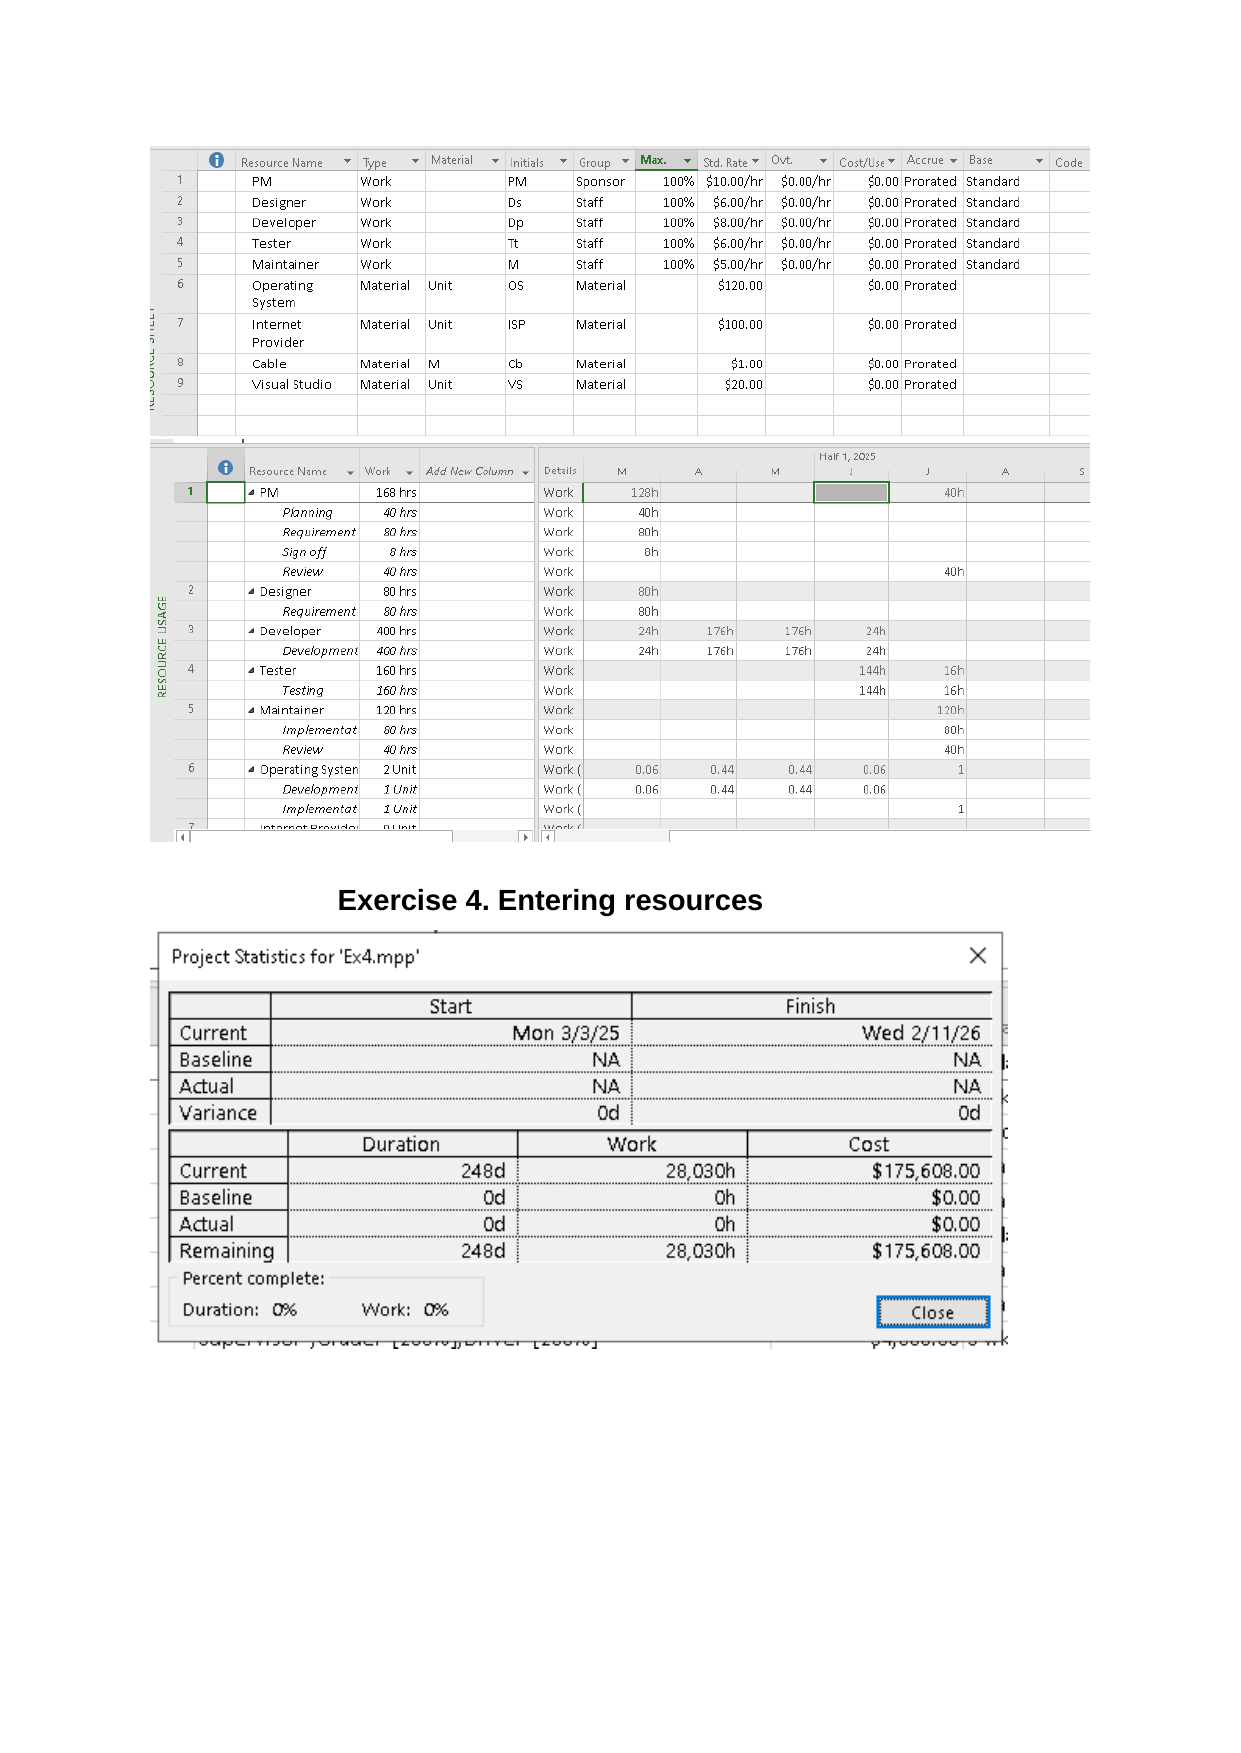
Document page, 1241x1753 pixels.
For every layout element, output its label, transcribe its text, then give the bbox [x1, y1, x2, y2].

subtitle Exercise 4. Entering resources [225, 883, 1090, 917]
picture [150, 930, 1008, 1349]
picture [150, 439, 1091, 842]
picture [150, 146, 1091, 436]
